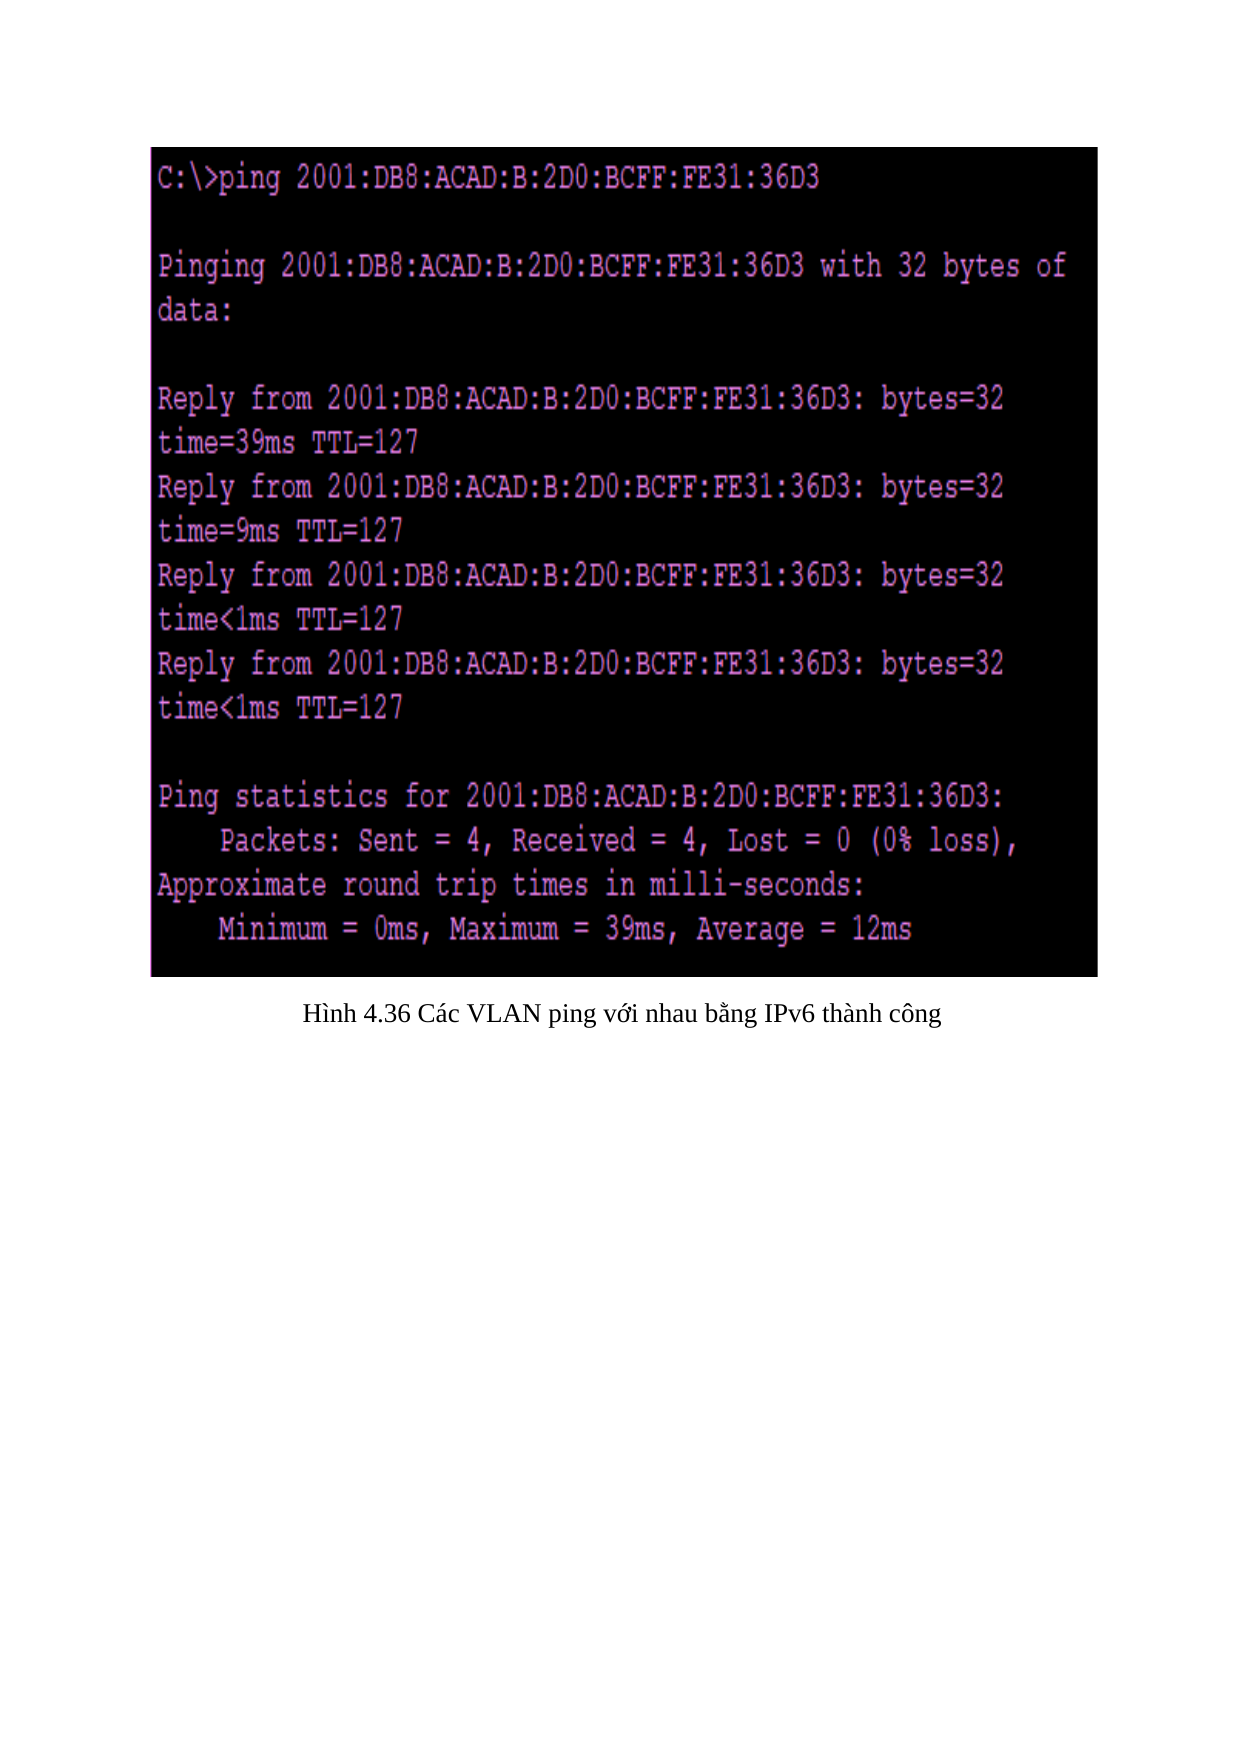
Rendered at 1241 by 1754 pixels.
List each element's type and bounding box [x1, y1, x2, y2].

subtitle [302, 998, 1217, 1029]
picture [150, 147, 1098, 977]
